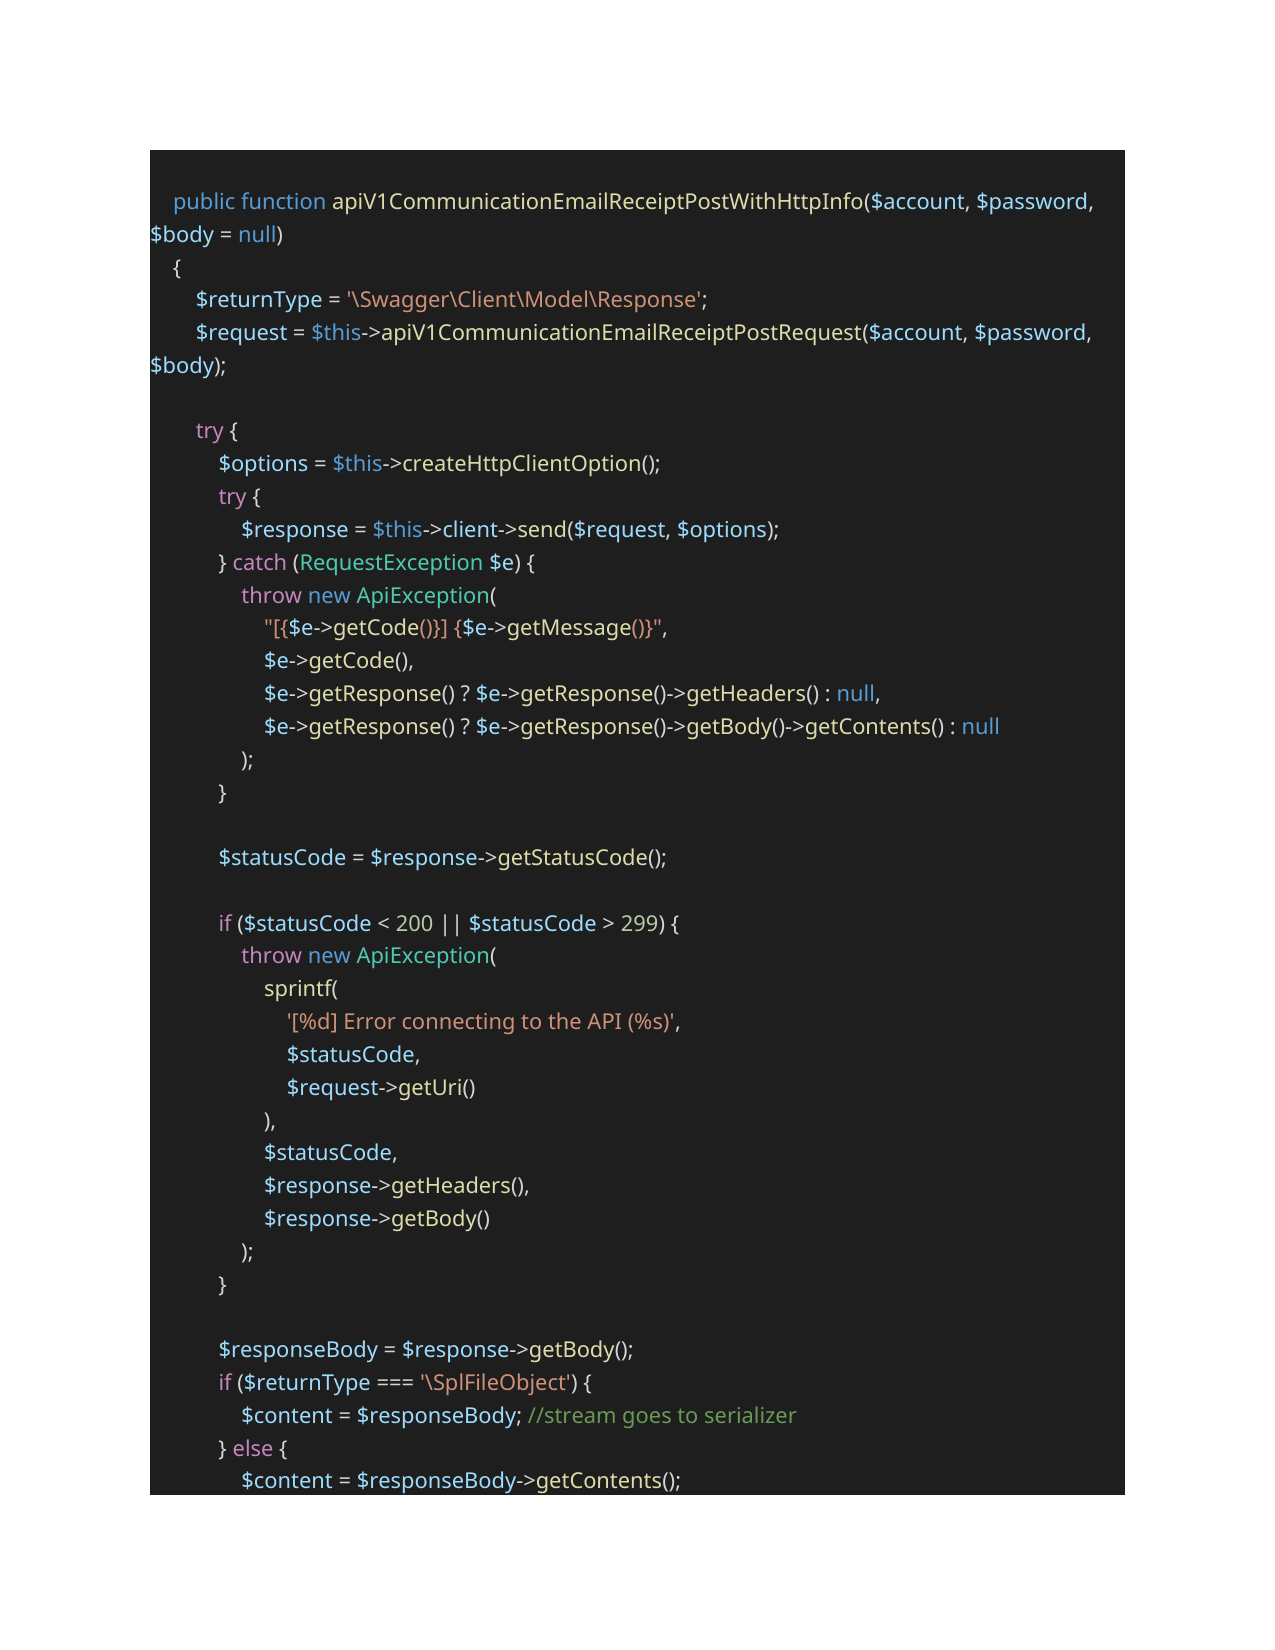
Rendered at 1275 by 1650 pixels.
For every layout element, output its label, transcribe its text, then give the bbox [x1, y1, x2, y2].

text ), [150, 1102, 1125, 1134]
text $response = $this->client->send($request, $options); [150, 511, 1125, 544]
text $content = $responseBody; //stream goes to serializer [150, 1397, 1125, 1430]
text if ($statusCode < 200 || $statusCode > 299) { [150, 905, 1125, 937]
text if ($returnType === '\SplFileObject') { [150, 1364, 1125, 1397]
text throw new ApiException( [150, 577, 1125, 609]
text { [150, 248, 1125, 281]
text $response->getBody() [150, 1200, 1125, 1233]
text $request->getUri() [150, 1069, 1125, 1102]
text } catch (RequestException $e) { [150, 544, 1125, 577]
text } [150, 1266, 1125, 1298]
text $request = $this->apiV1CommunicationEmailReceiptPostRequest($account, $password, $body); [150, 314, 1125, 380]
text $e->getResponse() ? $e->getResponse()->getHeaders() : null, [150, 675, 1125, 708]
text $options = $this->createHttpClientOption(); [150, 445, 1125, 478]
text try { [150, 412, 1125, 445]
text $returnType = '\Swagger\Client\Model\Response'; [150, 281, 1125, 314]
text ); [150, 741, 1125, 773]
text $response->getHeaders(), [150, 1167, 1125, 1200]
text $responseBody = $response->getBody(); [150, 1331, 1125, 1364]
text sprintf( [150, 970, 1125, 1003]
text '[%d] Error connecting to the API (%s)', [150, 1003, 1125, 1036]
text $statusCode = $response->getStatusCode(); [150, 839, 1125, 872]
text $e->getCode(), [150, 642, 1125, 675]
text throw new ApiException( [150, 937, 1125, 970]
text $e->getResponse() ? $e->getResponse()->getBody()->getContents() : null [150, 708, 1125, 741]
text $content = $responseBody->getContents(); [150, 1462, 1125, 1495]
text "[{$e->getCode()}] {$e->getMessage()}", [150, 609, 1125, 642]
text } else { [150, 1430, 1125, 1462]
text $statusCode, [150, 1036, 1125, 1069]
text ); [150, 1233, 1125, 1266]
text } [150, 773, 1125, 806]
text public function apiV1CommunicationEmailReceiptPostWithHttpInfo($account, $password, $body = null) [150, 183, 1125, 248]
text try { [150, 478, 1125, 511]
text $statusCode, [150, 1134, 1125, 1167]
